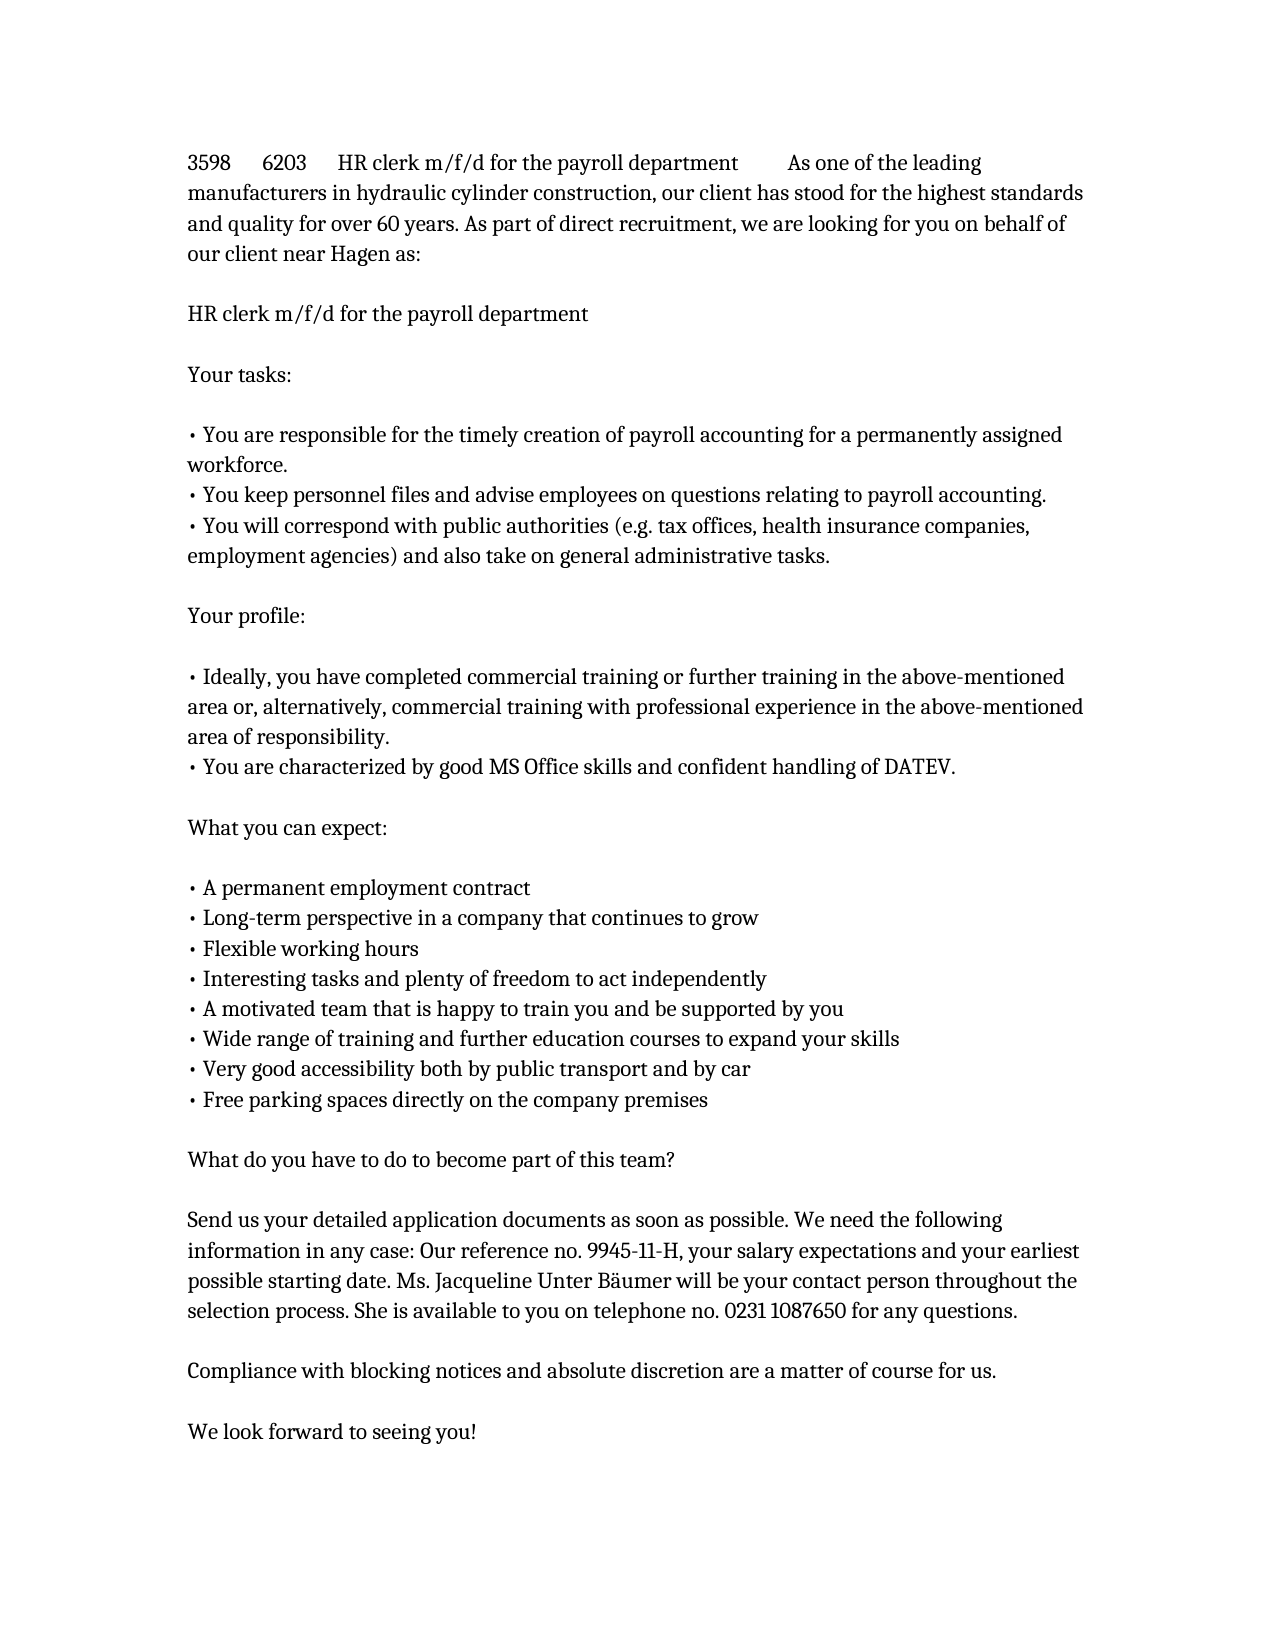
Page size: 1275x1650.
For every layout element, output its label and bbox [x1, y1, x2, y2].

text [187, 150, 1087, 1475]
